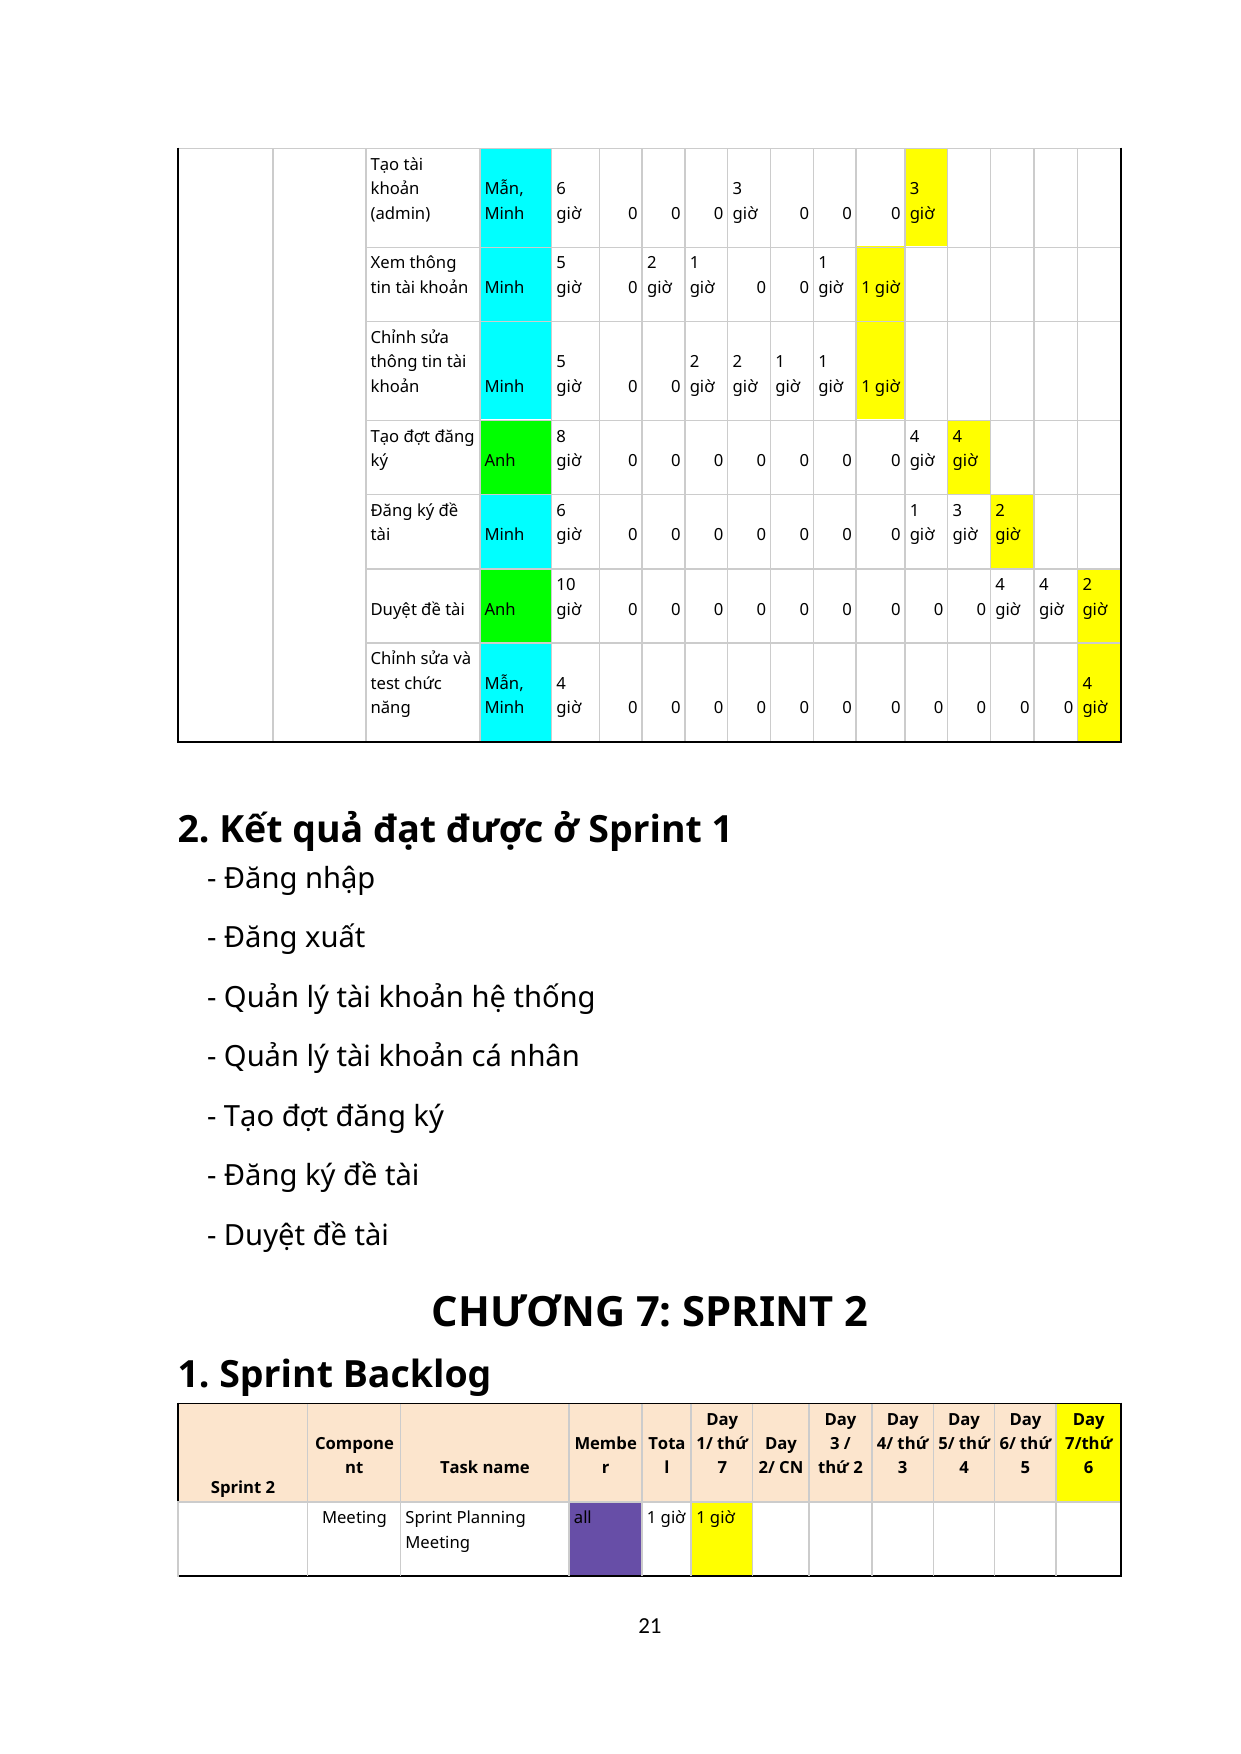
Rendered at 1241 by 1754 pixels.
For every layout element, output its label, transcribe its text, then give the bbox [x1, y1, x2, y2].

table_header Member [570, 1404, 641, 1501]
table_header Component [308, 1404, 400, 1501]
subtitle CHƯƠNG 7: SPRINT 2 [177, 1282, 1122, 1339]
table_cell [906, 322, 947, 419]
table_header Day 2/ CN [753, 1404, 808, 1501]
table_cell 1 giờ [814, 322, 855, 419]
table_cell 0 [771, 495, 813, 568]
table_cell [991, 149, 1033, 246]
table_cell [810, 1503, 871, 1575]
table_cell 4 giờ [1078, 644, 1120, 741]
table_cell [1035, 149, 1077, 246]
table_cell [1035, 322, 1077, 419]
table_header Day 4/ thứ 3 [873, 1404, 933, 1501]
table_cell 0 [857, 644, 904, 741]
table_cell 0 [771, 421, 813, 494]
text - Quản lý tài khoản hệ thống [177, 976, 1122, 1016]
table_cell 0 [728, 570, 770, 642]
table_cell 1 giờ [771, 322, 813, 419]
table_cell 6 giờ [552, 149, 599, 246]
table_cell Mẫn, Minh [481, 644, 551, 741]
text - Đăng xuất [177, 917, 1122, 956]
table_cell 2 giờ [686, 322, 727, 419]
table_cell 10 giờ [552, 570, 599, 642]
table_cell [1078, 495, 1120, 568]
table_cell 5 giờ [552, 248, 599, 321]
table_cell 1 giờ [643, 1503, 690, 1575]
table_cell Chỉnh sửa và test chức năng [367, 644, 479, 741]
text - Đăng ký đề tài [177, 1154, 1122, 1194]
table_cell Anh [481, 570, 551, 642]
table_cell [1078, 248, 1120, 321]
table_cell [991, 322, 1033, 419]
table_cell [991, 421, 1033, 494]
table_cell 4 giờ [991, 570, 1033, 642]
table_cell 4 giờ [552, 644, 599, 741]
table_cell 5 giờ [552, 322, 599, 419]
table_cell Anh [481, 421, 551, 494]
table_cell 0 [728, 495, 770, 568]
table_cell Sprint Planning Meeting [401, 1503, 568, 1575]
table_cell 0 [814, 570, 855, 642]
table_cell Tạo đợt đăng ký [367, 421, 479, 494]
table_cell [906, 248, 947, 321]
table_cell Tạo tài khoản (admin) [367, 149, 479, 246]
table_cell 0 [686, 644, 727, 741]
table_header Day 6/ thứ 5 [995, 1404, 1055, 1501]
table_cell 1 giờ [857, 248, 904, 321]
table_cell 0 [600, 421, 641, 494]
table_cell 0 [643, 149, 684, 246]
subtitle 2. Kết quả đạt được ở Sprint 1 [177, 802, 1122, 853]
table_cell Duyệt đề tài [367, 570, 479, 642]
table_cell 0 [948, 570, 990, 642]
table_cell 0 [643, 644, 684, 741]
table_cell Xem thông tin tài khoản [367, 248, 479, 321]
table_cell [1035, 495, 1077, 568]
table_cell 0 [991, 644, 1033, 741]
text - Duyệt đề tài [177, 1214, 1122, 1254]
subtitle 1. Sprint Backlog [177, 1347, 1122, 1398]
table_cell 1 giờ [814, 248, 855, 321]
table_cell 0 [600, 570, 641, 642]
table_cell Mẫn, Minh [481, 149, 551, 246]
table_cell 0 [728, 421, 770, 494]
table_cell [1078, 322, 1120, 419]
table_cell [1078, 149, 1120, 246]
table_cell 0 [643, 495, 684, 568]
table_cell [934, 1503, 994, 1575]
table_cell 0 [728, 248, 770, 321]
table_cell 0 [643, 421, 684, 494]
table_cell [1035, 248, 1077, 321]
table_cell all [570, 1503, 641, 1575]
table_cell 0 [600, 149, 641, 246]
table_cell Chỉnh sửa thông tin tài khoản [367, 322, 479, 419]
table_cell 0 [600, 644, 641, 741]
table_cell 0 [771, 149, 813, 246]
table_cell 4 giờ [1035, 570, 1077, 642]
table_cell 0 [686, 495, 727, 568]
table_cell 0 [600, 495, 641, 568]
text - Đăng nhập [177, 857, 1122, 897]
table_cell 2 giờ [1078, 570, 1120, 642]
table_cell 0 [771, 644, 813, 741]
table_cell 0 [857, 149, 904, 246]
table_cell 3 giờ [728, 149, 770, 246]
table_cell 0 [857, 570, 904, 642]
table_cell 0 [600, 248, 641, 321]
table_header Day 3 / thứ 2 [810, 1404, 871, 1501]
table_cell 0 [1035, 644, 1077, 741]
table_cell 0 [643, 322, 684, 419]
table_cell 0 [686, 149, 727, 246]
table_cell 1 giờ [857, 322, 904, 419]
table_cell 2 giờ [728, 322, 770, 419]
table_cell [948, 248, 990, 321]
table_header Day 7/thứ 6 [1057, 1404, 1120, 1501]
table_cell 0 [814, 644, 855, 741]
table_cell 0 [771, 248, 813, 321]
text - Quản lý tài khoản cá nhân [177, 1036, 1122, 1075]
table_cell Meeting [308, 1503, 400, 1575]
table_header Sprint 2 [179, 1404, 307, 1501]
table_cell 0 [814, 495, 855, 568]
table_cell 8 giờ [552, 421, 599, 494]
table_cell [948, 322, 990, 419]
table_cell 0 [814, 421, 855, 494]
table_cell Đăng ký đề tài [367, 495, 479, 568]
table_header Day 5/ thứ 4 [934, 1404, 994, 1501]
table_cell [991, 248, 1033, 321]
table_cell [179, 1503, 307, 1575]
table_cell Minh [481, 322, 551, 419]
text - Tạo đợt đăng ký [177, 1095, 1122, 1135]
table_cell 0 [771, 570, 813, 642]
table_cell 0 [906, 644, 947, 741]
table_cell 4 giờ [948, 421, 990, 494]
table_cell Minh [481, 248, 551, 321]
table_cell 6 giờ [552, 495, 599, 568]
table_cell 0 [906, 570, 947, 642]
table_cell 0 [814, 149, 855, 246]
table_cell 0 [686, 421, 727, 494]
table_cell [873, 1503, 933, 1575]
table_cell [948, 149, 990, 246]
table_cell 0 [686, 570, 727, 642]
table_cell 2 giờ [991, 495, 1033, 568]
table_header Task name [401, 1404, 568, 1501]
table_cell 1 giờ [692, 1503, 752, 1575]
table_cell [995, 1503, 1055, 1575]
table_cell 0 [728, 644, 770, 741]
table_cell 0 [643, 570, 684, 642]
table_cell Minh [481, 495, 551, 568]
table_cell 0 [948, 644, 990, 741]
table_cell 0 [857, 495, 904, 568]
table_cell [1035, 421, 1077, 494]
table_cell 3 giờ [906, 149, 947, 246]
table_cell 0 [857, 421, 904, 494]
table_cell [1078, 421, 1120, 494]
table_cell 1 giờ [906, 495, 947, 568]
table_cell 3 giờ [948, 495, 990, 568]
table_cell 1 giờ [686, 248, 727, 321]
table_cell [1057, 1503, 1120, 1575]
table_cell 2 giờ [643, 248, 684, 321]
table_cell [753, 1503, 808, 1575]
table_cell 4 giờ [906, 421, 947, 494]
table_header Total [643, 1404, 690, 1501]
table_header Day 1/ thứ 7 [692, 1404, 752, 1501]
table_cell 0 [600, 322, 641, 419]
